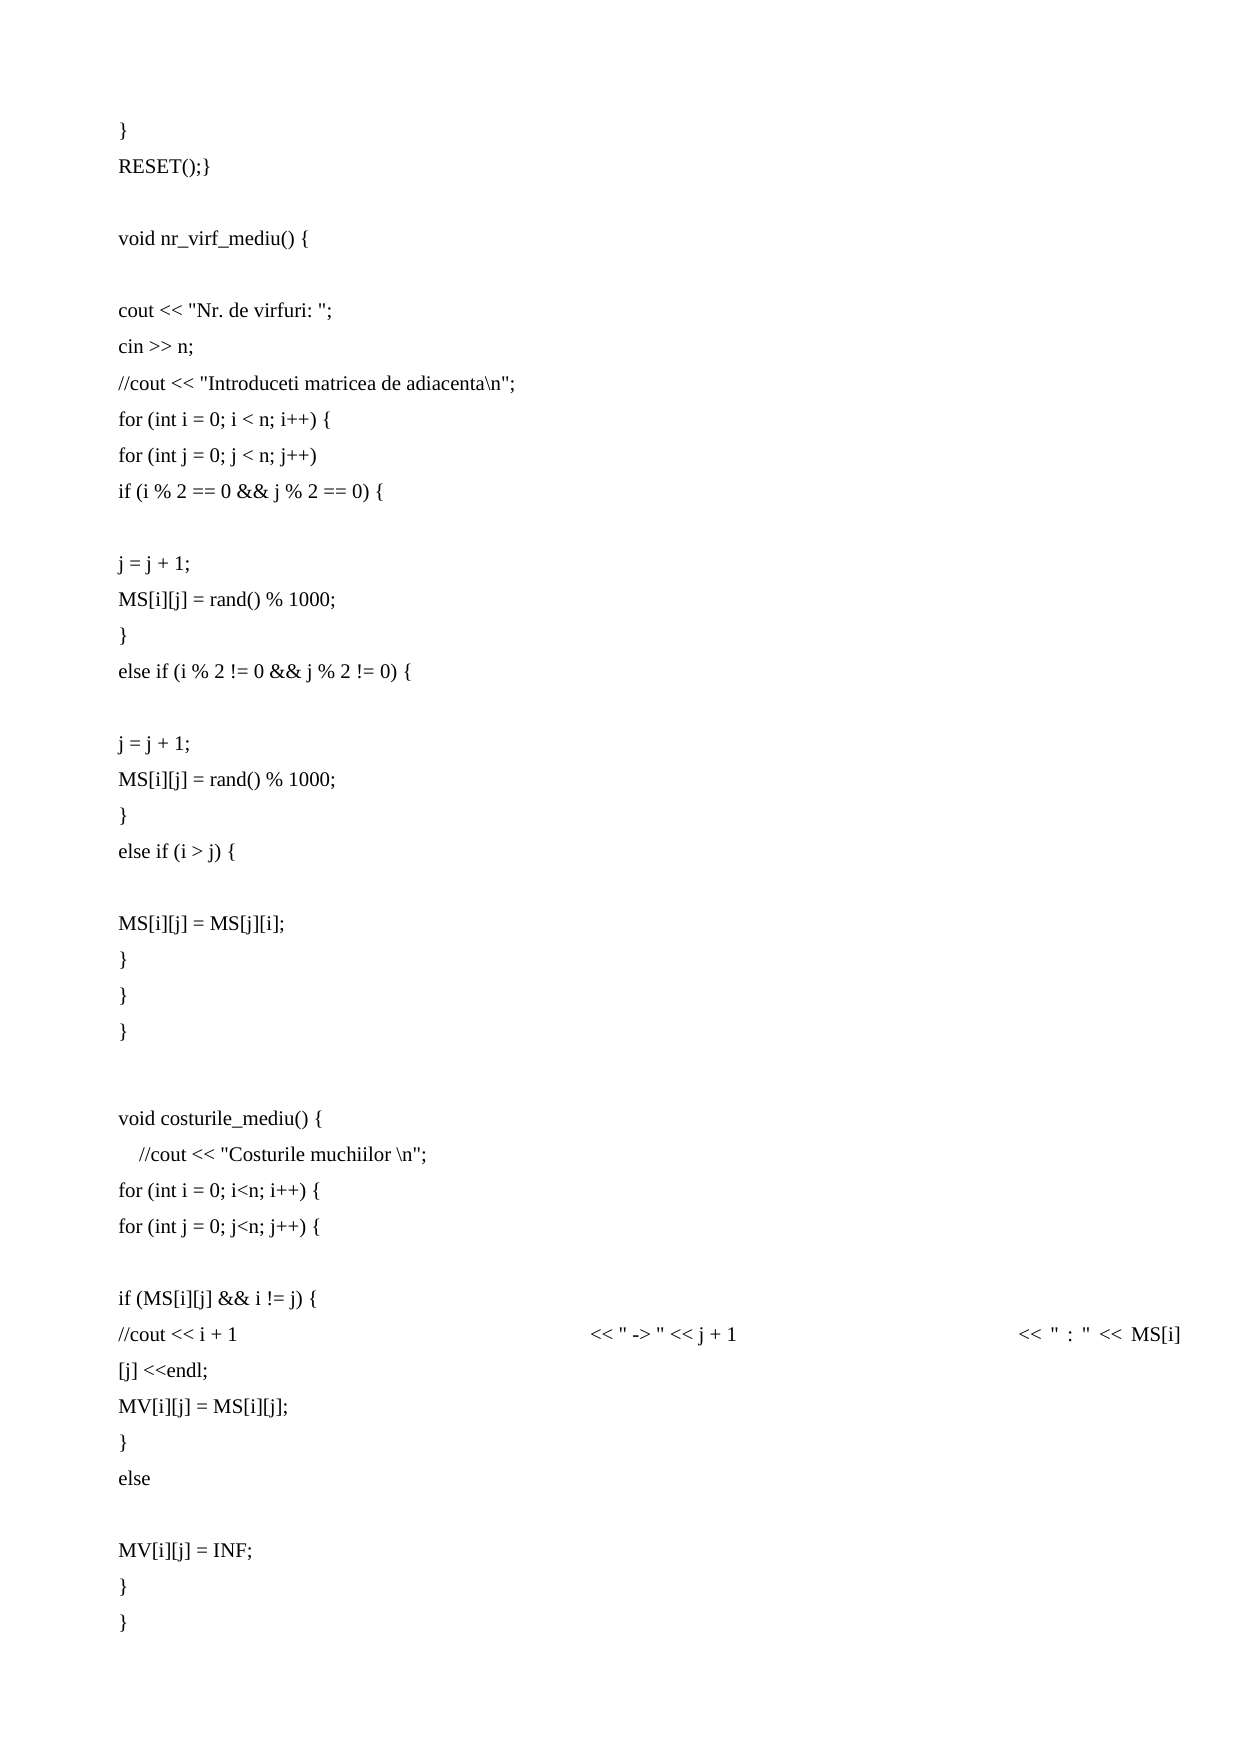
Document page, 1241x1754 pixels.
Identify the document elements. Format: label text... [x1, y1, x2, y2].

text for (int j = 0; j<n; j++) { [118, 1214, 1181, 1238]
text cin >> n; [118, 334, 1181, 358]
text } [118, 623, 1181, 647]
text MV[i][j] = INF; [118, 1538, 1181, 1562]
text if (MS[i][j] && i != j) { [118, 1286, 1181, 1310]
text //cout << i + 1 << " -> " << j + 1 << " : " << MS[i][j] <<endl; [118, 1322, 1181, 1382]
text for (int i = 0; i<n; i++) { [118, 1178, 1181, 1202]
text } [118, 803, 1181, 827]
text MS[i][j] = rand() % 1000; [118, 767, 1181, 791]
text else if (i > j) { [118, 839, 1181, 863]
text } [118, 947, 1181, 971]
text } [118, 1610, 1181, 1634]
text RESET();} [118, 154, 1181, 178]
text } [118, 1019, 1181, 1043]
text } [118, 118, 1181, 142]
text for (int i = 0; i < n; i++) { [118, 406, 1181, 431]
text else if (i % 2 != 0 && j % 2 != 0) { [118, 659, 1181, 683]
text MS[i][j] = rand() % 1000; [118, 587, 1181, 611]
text void costurile_mediu() { [118, 1106, 1181, 1129]
text //cout << "Introduceti matricea de adiacenta\n"; [118, 370, 1181, 394]
text void nr_virf_mediu() { [118, 226, 1181, 250]
text MV[i][j] = MS[i][j]; [118, 1394, 1181, 1418]
text if (i % 2 == 0 && j % 2 == 0) { [118, 478, 1181, 503]
text cout << "Nr. de virfuri: "; [118, 298, 1181, 322]
text j = j + 1; [118, 551, 1181, 575]
text } [118, 1430, 1181, 1454]
text } [118, 983, 1181, 1007]
text MS[i][j] = MS[j][i]; [118, 911, 1181, 935]
text for (int j = 0; j < n; j++) [118, 442, 1181, 467]
text else [118, 1466, 1181, 1490]
text } [118, 1574, 1181, 1598]
text j = j + 1; [118, 731, 1181, 755]
text //cout << "Costurile muchiilor \n"; [118, 1142, 1181, 1166]
